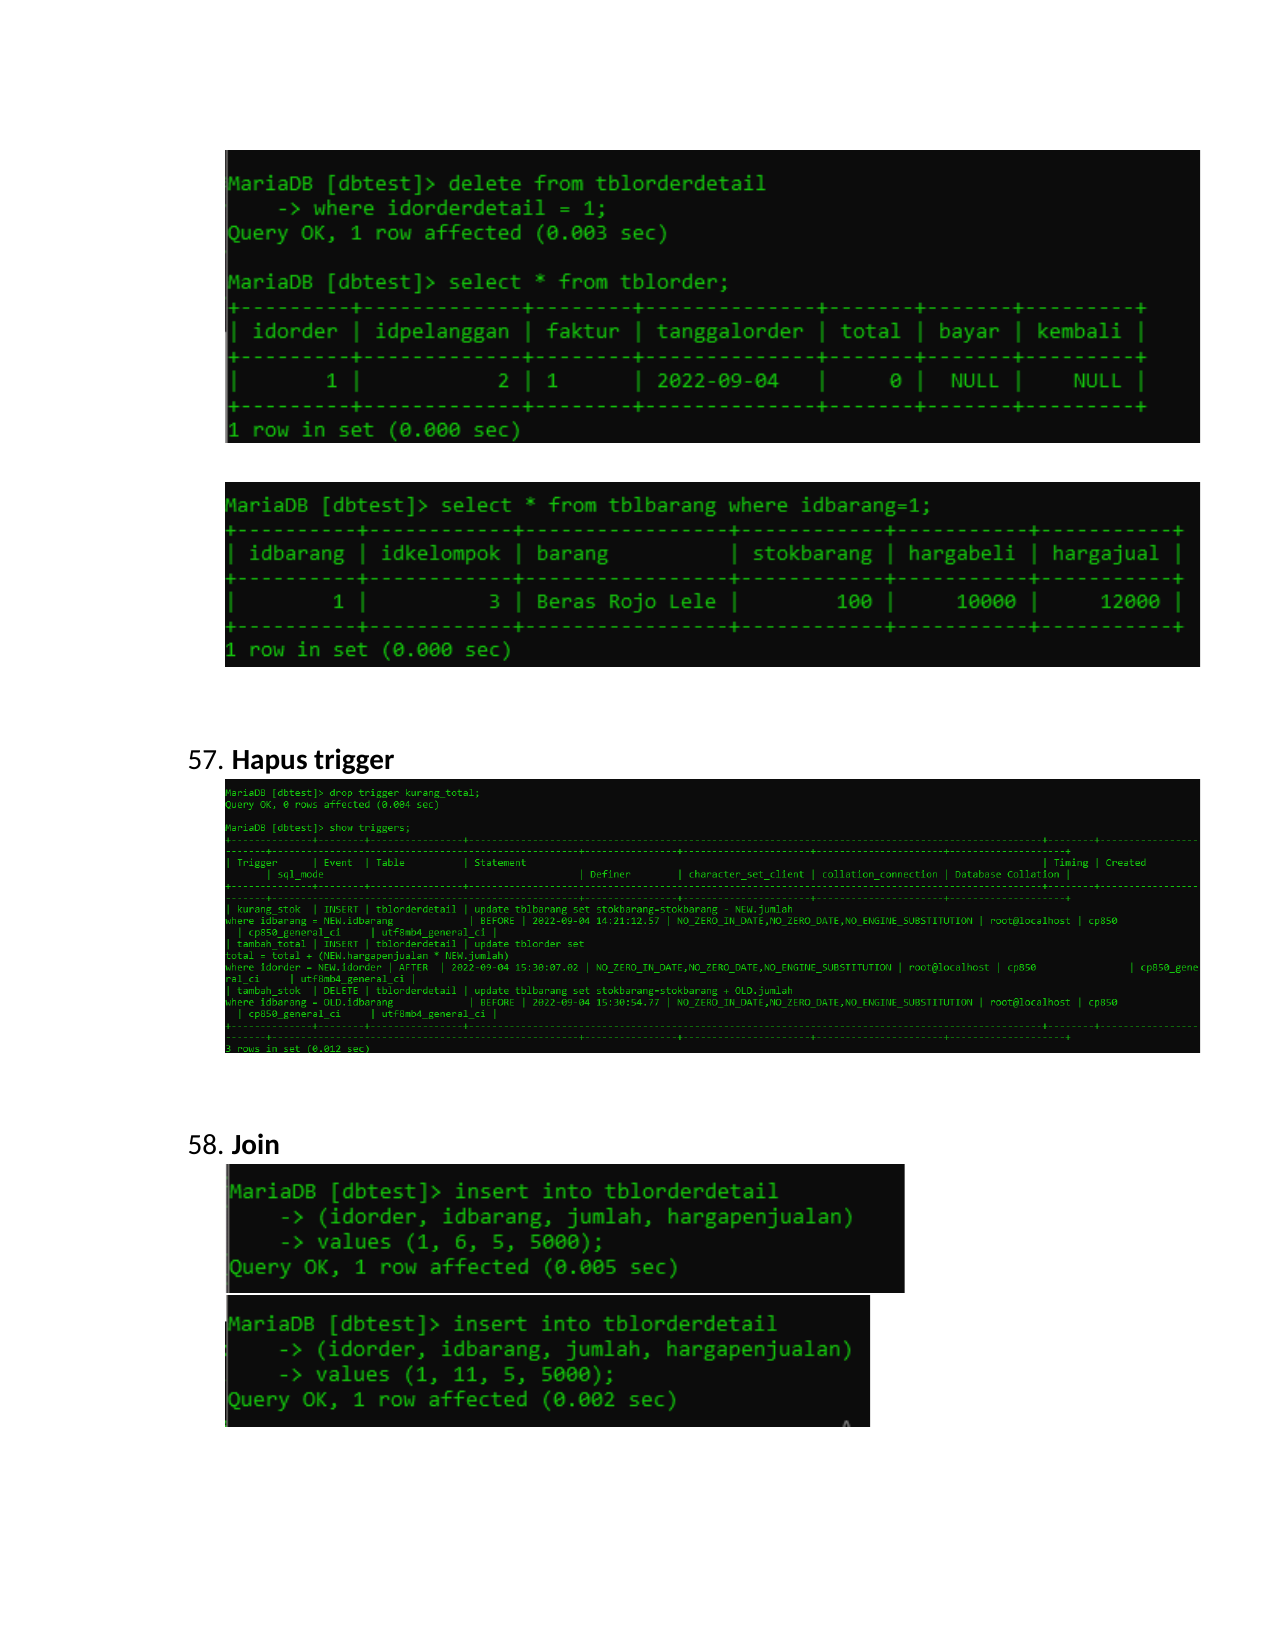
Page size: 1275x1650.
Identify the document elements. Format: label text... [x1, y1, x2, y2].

list Hapus trigger [187, 741, 1125, 777]
picture [225, 1295, 871, 1427]
picture [225, 1164, 905, 1293]
picture [225, 779, 1200, 1053]
picture [225, 150, 1200, 443]
picture [225, 482, 1200, 667]
list Join [187, 1126, 1125, 1162]
